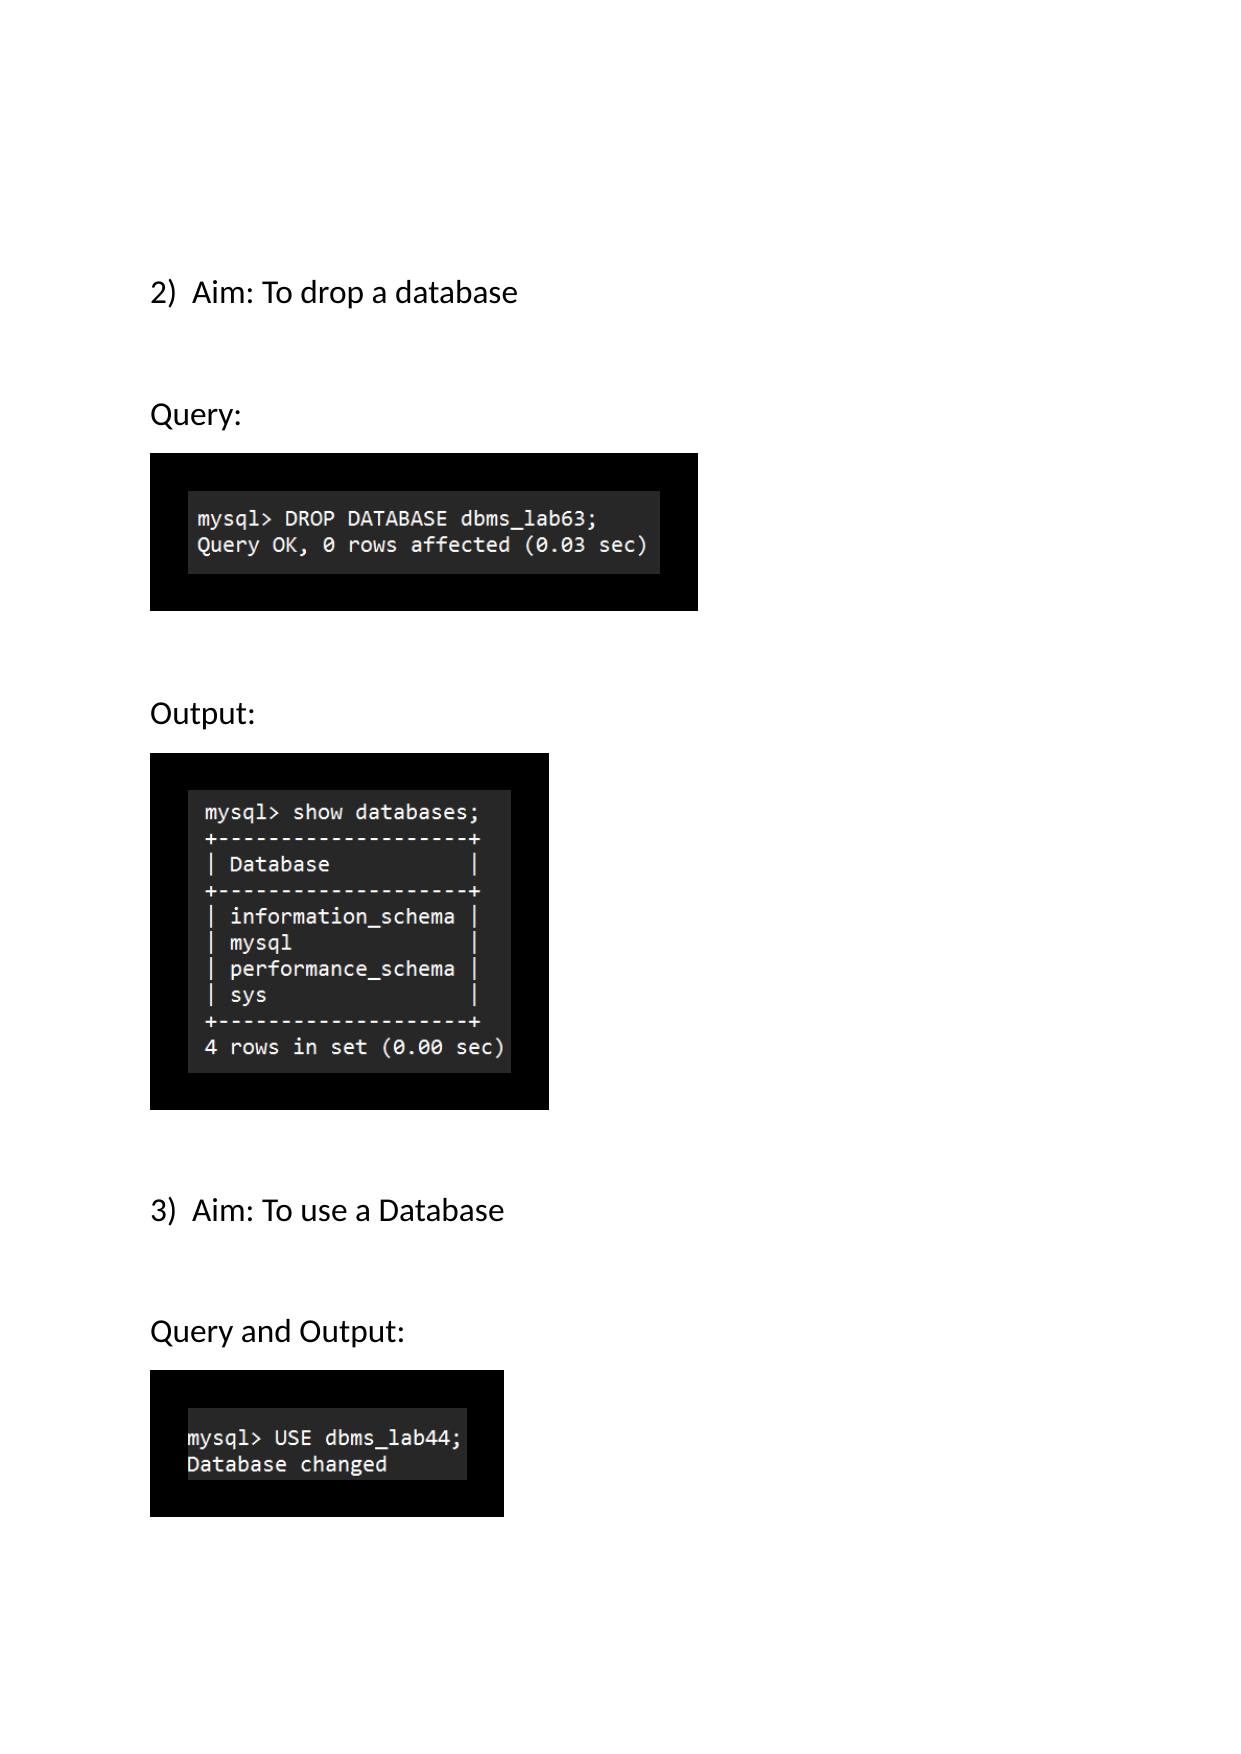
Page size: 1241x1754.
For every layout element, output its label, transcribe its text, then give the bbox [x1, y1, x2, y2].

text 3) Aim: To use a Database [150, 1188, 1090, 1229]
text 2) Aim: To drop a database [150, 271, 1090, 312]
text Query: [150, 392, 1090, 433]
picture [188, 491, 660, 574]
text Query and Output: [150, 1310, 1090, 1351]
text Output: [150, 692, 1090, 733]
picture [188, 1408, 467, 1480]
picture [188, 790, 511, 1073]
